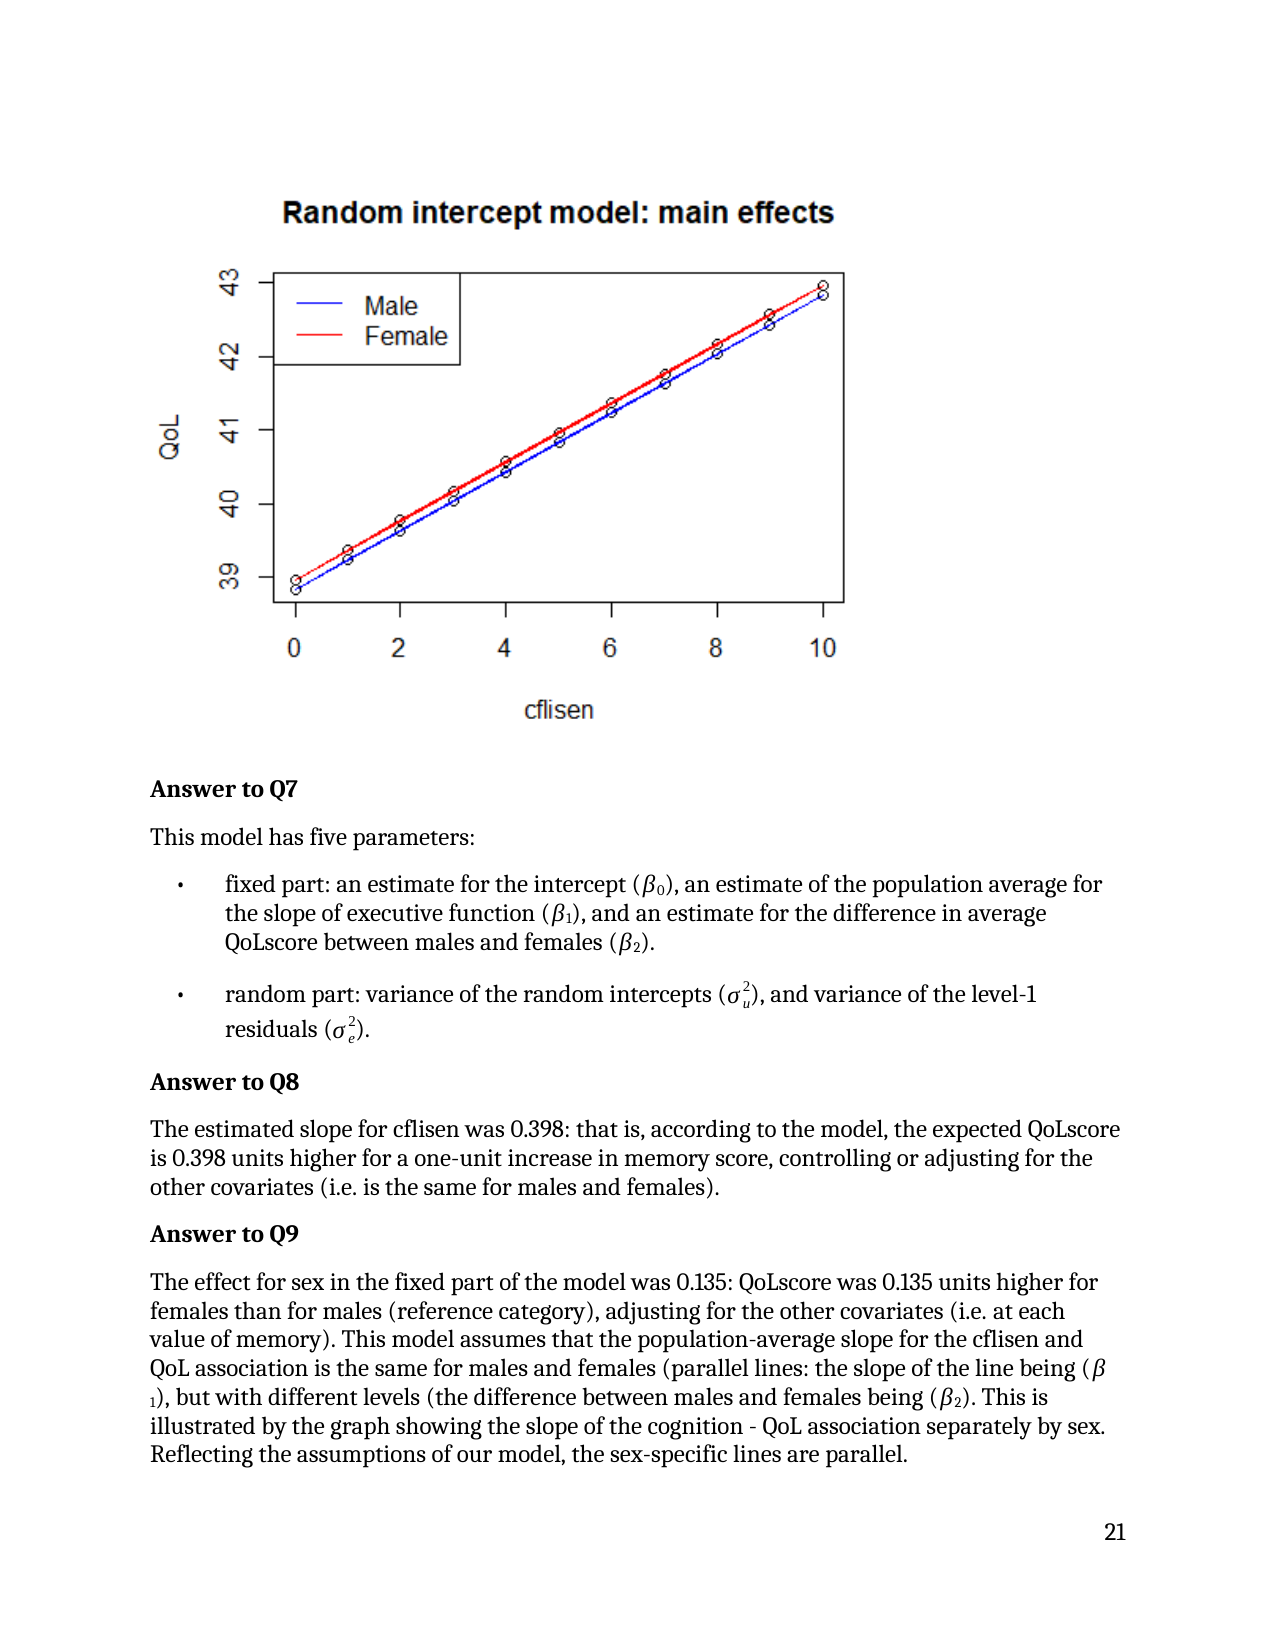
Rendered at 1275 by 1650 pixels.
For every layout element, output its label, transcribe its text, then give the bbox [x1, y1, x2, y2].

text This model has five parameters: [150, 823, 1125, 851]
text The effect for sex in the fixed part of the model was 0.135: QoLscore was 0.135 units higher for females than for males (reference category), adjusting for the other covariates (i.e. at each value of memory). This model assumes that the population-average slope for the cflisen and QoL association is the same for males and females (parallel lines: the slope of the line being (1), but with different levels (the difference between males and females being (2). This is illustrated by the graph showing the slope of the cognition - QoL association separately by sex. Reflecting the assumptions of our model, the sex-specific lines are parallel. [150, 1268, 1125, 1469]
text Answer to Q7 [150, 775, 1125, 804]
text Answer to Q9 [150, 1220, 1125, 1249]
list random part: variance of the random intercepts (), and variance of the level-1 residuals (). [175, 977, 1125, 1047]
list fixed part: an estimate for the intercept (0), an estimate of the population average for the slope of executive function (1), and an estimate for the difference in average QoLscore between males and females (2). [175, 870, 1125, 956]
text The estimated slope for cflisen was 0.398: that is, according to the model, the expected QoLscore is 0.398 units higher for a one-unit increase in memory score, controlling or adjusting for the other covariates (i.e. is the same for males and females). [150, 1115, 1125, 1202]
text Answer to Q8 [150, 1068, 1125, 1097]
picture [150, 150, 908, 757]
